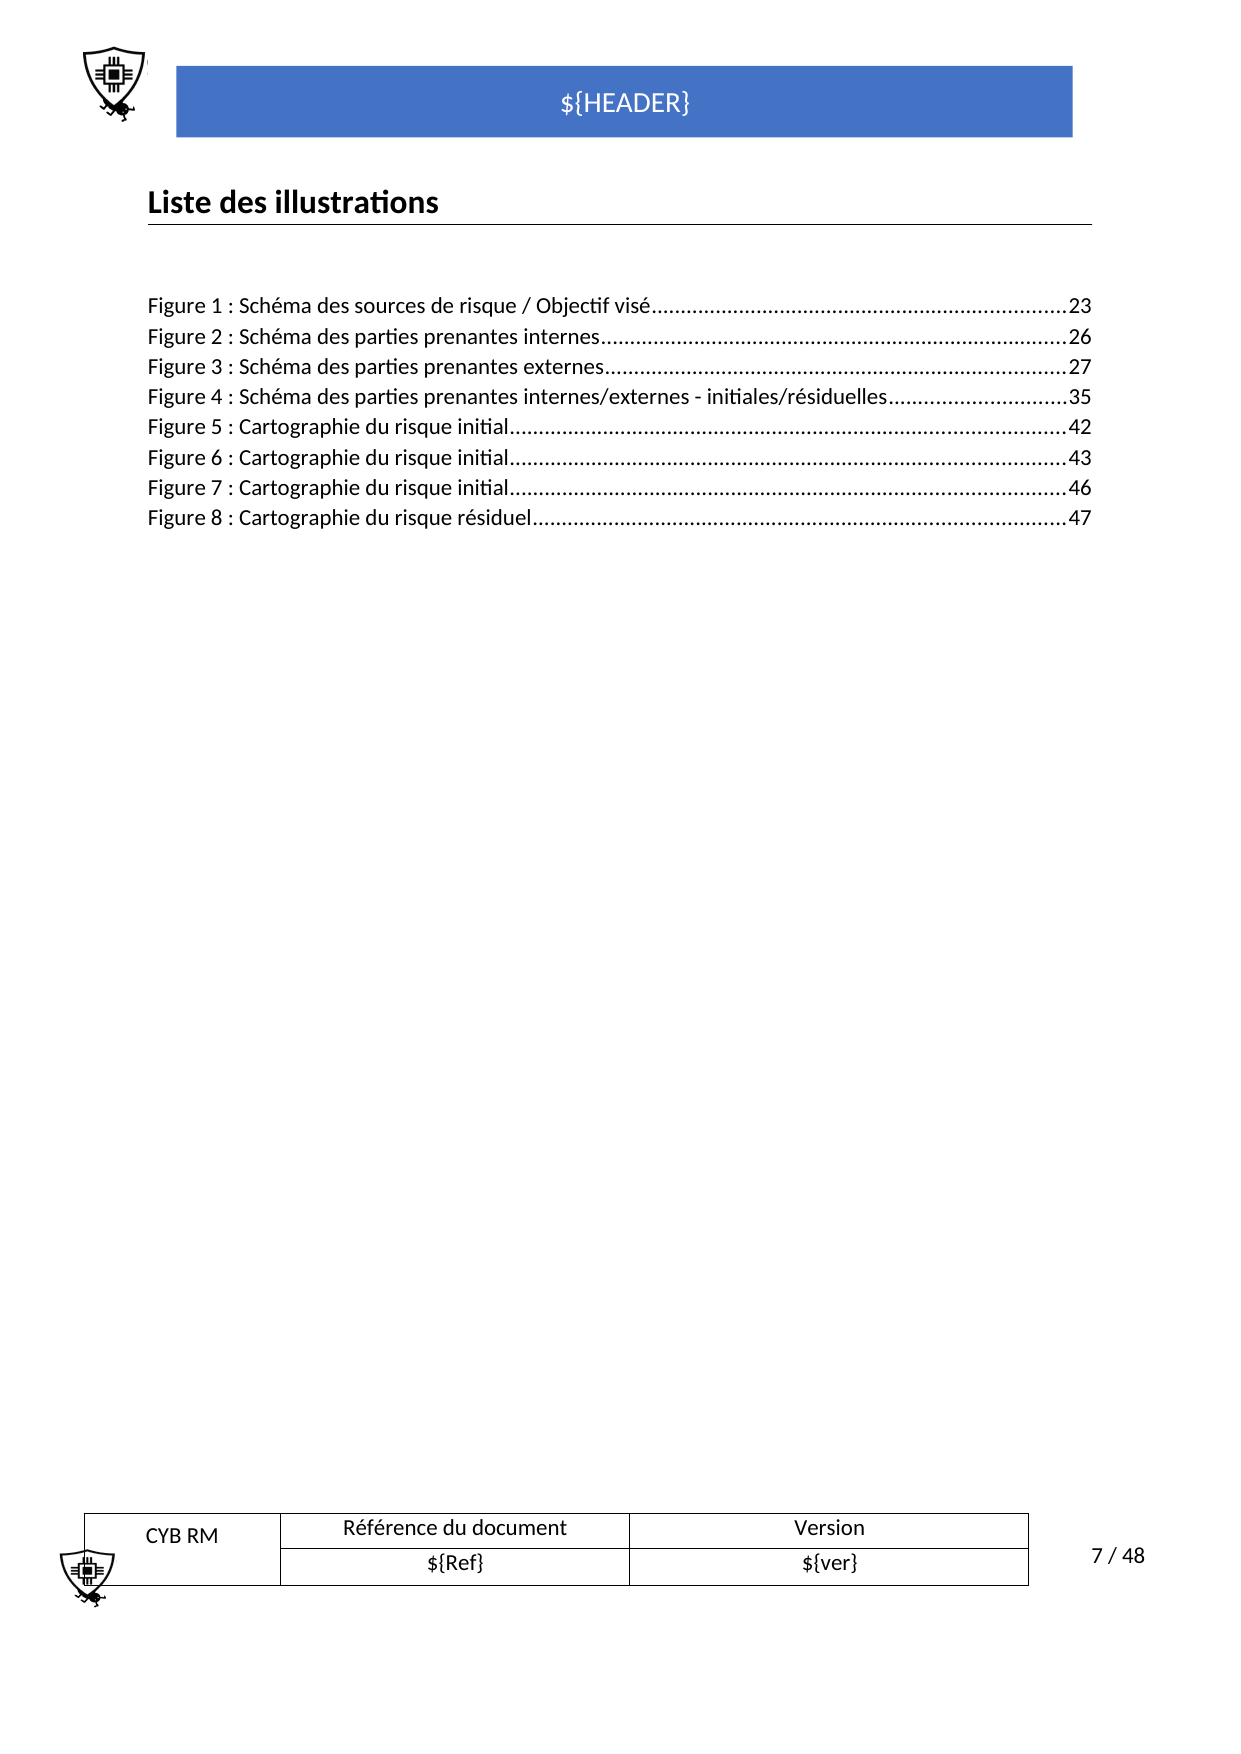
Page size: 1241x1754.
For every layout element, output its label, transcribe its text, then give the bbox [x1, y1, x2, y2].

picture [59, 1548, 117, 1609]
text Figure 7 : Cartographie du risque initial 46 [148, 473, 1092, 501]
text Figure 3 : Schéma des parties prenantes externes 27 [148, 352, 1092, 380]
text Figure 2 : Schéma des parties prenantes internes 26 [148, 322, 1092, 350]
text Figure 4 : Schéma des parties prenantes internes/externes - initiales/résiduelles 35 [148, 382, 1092, 410]
picture [85, 1548, 117, 1585]
text Figure 1 : Schéma des sources de risque / Objectif visé 23 [148, 292, 1092, 320]
text Figure 8 : Cartographie du risque résiduel 47 [148, 503, 1092, 531]
text Figure 5 : Cartographie du risque initial 42 [148, 412, 1092, 441]
text Liste des illustrations [148, 181, 1092, 224]
picture [82, 46, 148, 124]
text Figure 6 : Cartographie du risque initial 43 [148, 443, 1092, 471]
